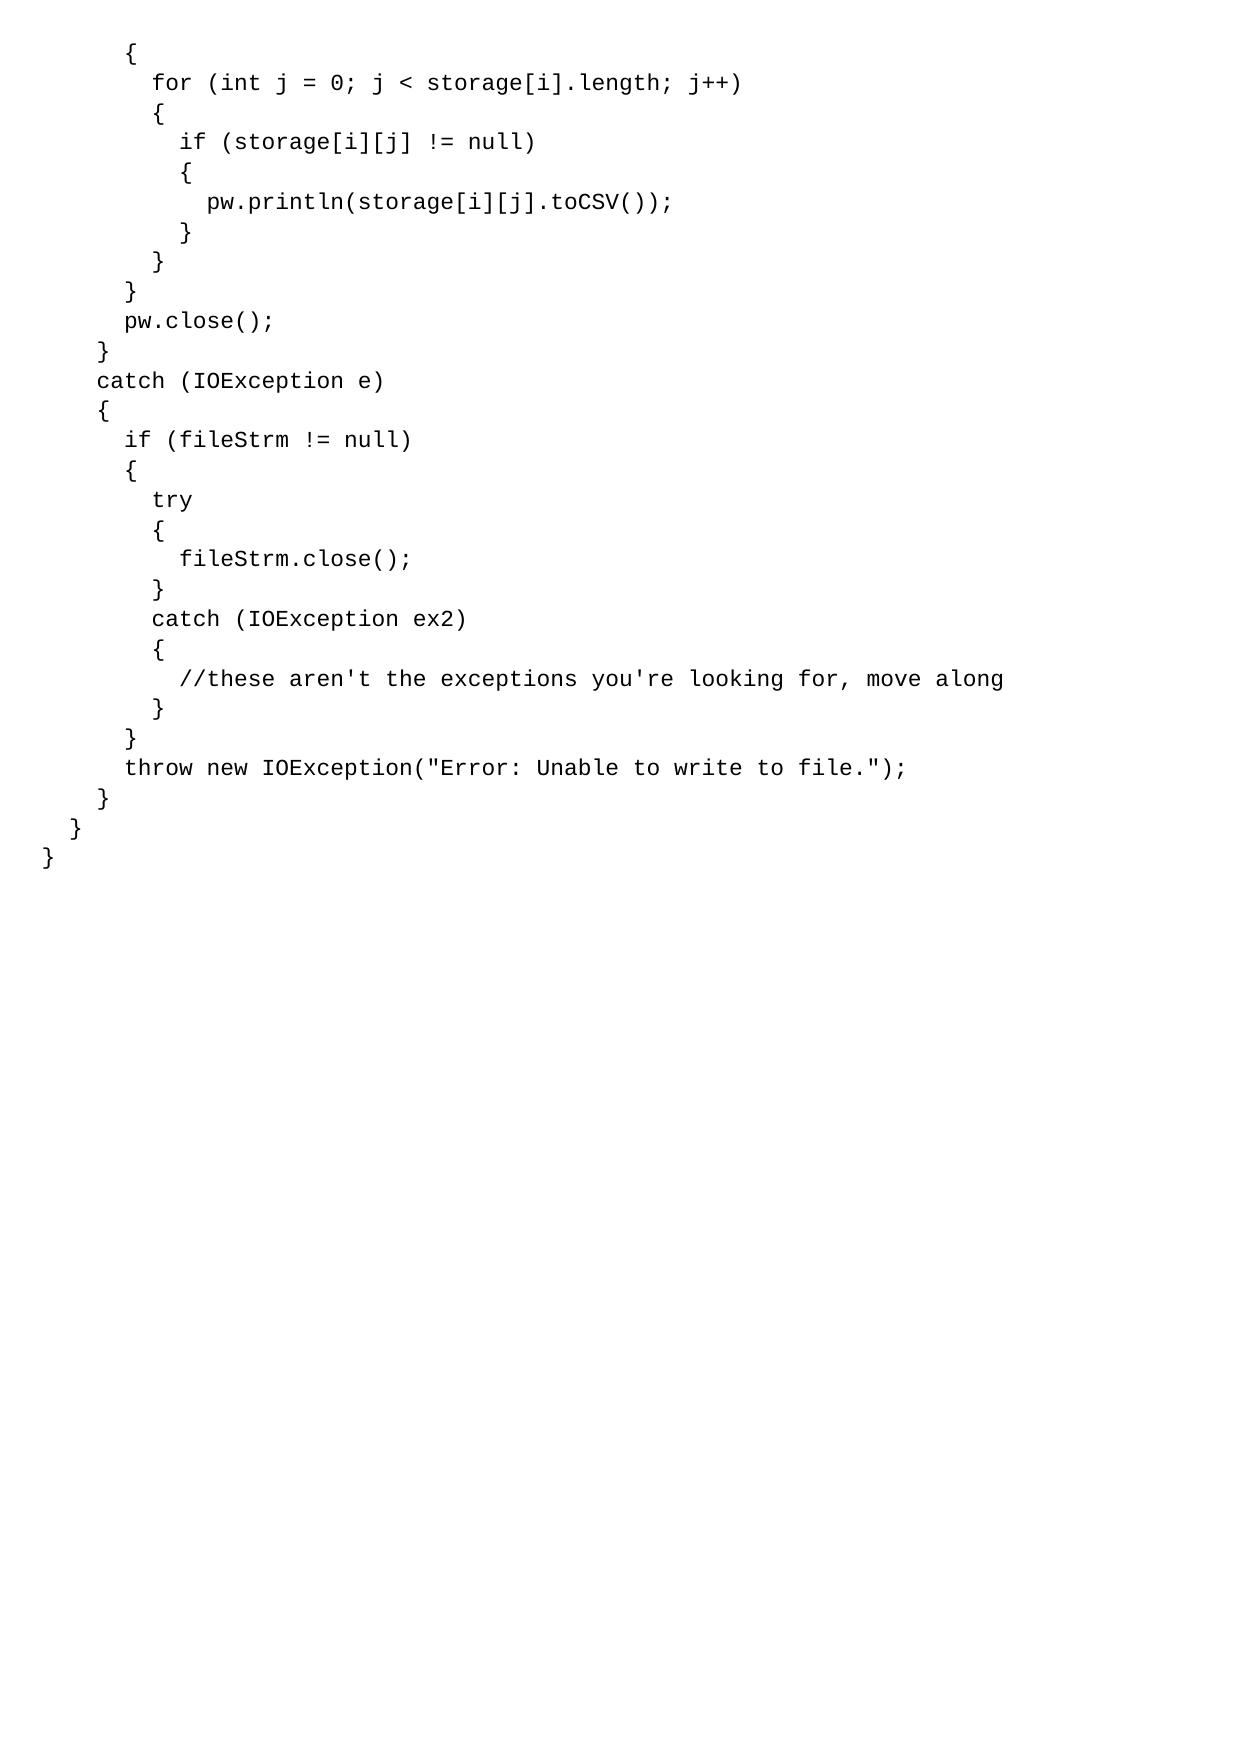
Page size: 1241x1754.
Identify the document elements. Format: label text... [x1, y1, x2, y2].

text catch (IOException e) [41, 369, 1199, 395]
text } [41, 250, 1199, 276]
text pw.close(); [41, 309, 1199, 335]
text { [41, 399, 1199, 425]
text } [41, 786, 1199, 812]
text pw.println(storage[i][j].toCSV()); [41, 190, 1199, 216]
text { [41, 518, 1199, 544]
text } [41, 697, 1199, 723]
text } [41, 727, 1199, 752]
text } [41, 220, 1199, 246]
text fileStrm.close(); [41, 548, 1199, 574]
text { [41, 101, 1199, 127]
text if (storage[i][j] != null) [41, 131, 1199, 157]
text } [41, 816, 1199, 842]
text if (fileStrm != null) [41, 429, 1199, 454]
text for (int j = 0; j < storage[i].length; j++) [41, 71, 1199, 97]
text { [41, 41, 1199, 67]
text } [41, 280, 1199, 306]
text throw new IOException("Error: Unable to write to file."); [41, 756, 1199, 782]
text } [41, 339, 1199, 365]
text } [41, 578, 1199, 603]
text try [41, 488, 1199, 514]
text { [41, 637, 1199, 663]
text } [41, 846, 1199, 872]
text { [41, 458, 1199, 484]
text { [41, 161, 1199, 186]
text catch (IOException ex2) [41, 607, 1199, 633]
text //these aren't the exceptions you're looking for, move along [41, 667, 1199, 693]
